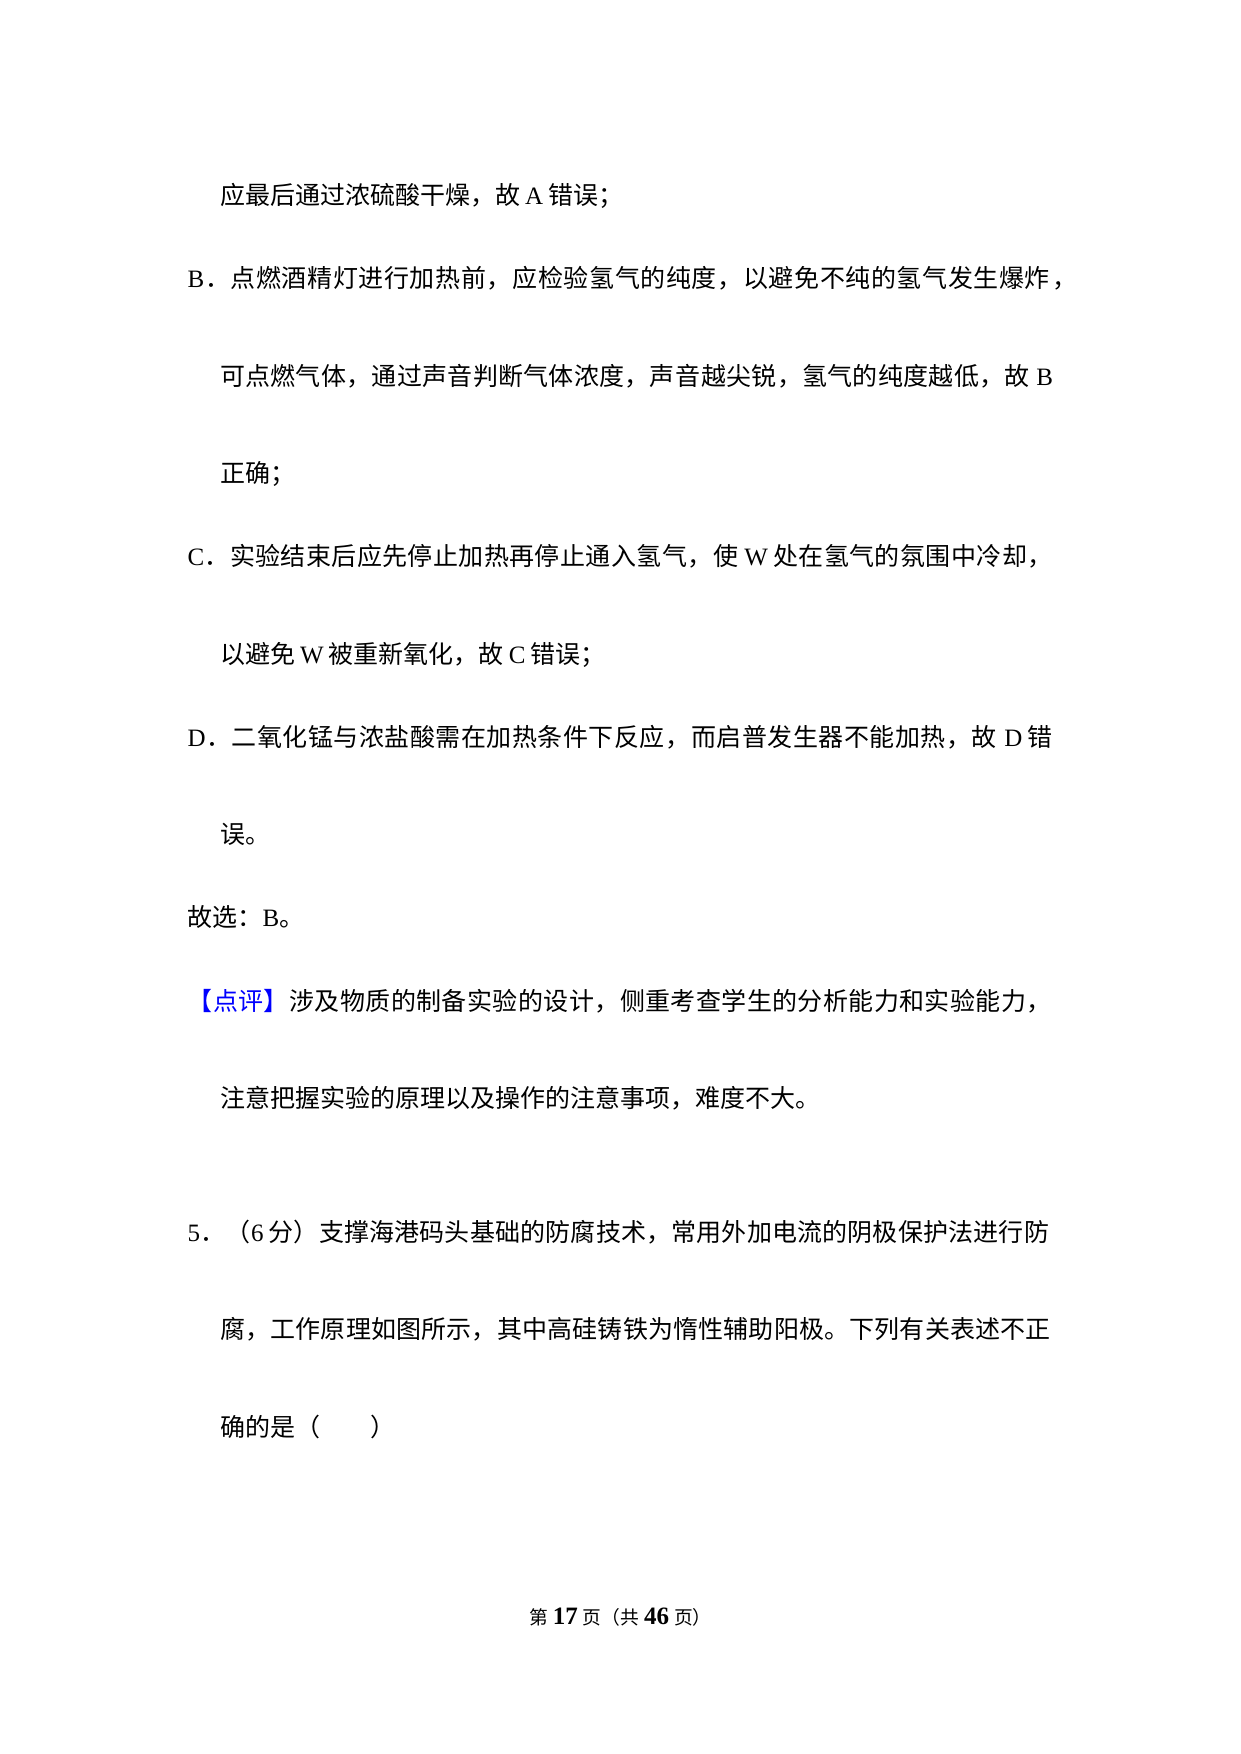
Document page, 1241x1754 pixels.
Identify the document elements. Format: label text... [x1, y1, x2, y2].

text D．二氧化锰与浓盐酸需在加热条件下反应，而启普发生器不能加热，故D错误。 [187, 703, 1053, 865]
text 故选：B。 [187, 883, 1053, 948]
text 【点评】涉及物质的制备实验的设计，侧重考查学生的分析能力和实验能力，注意把握实验的原理以及操作的注意事项，难度不大。 [187, 967, 1053, 1129]
text B．点燃酒精灯进行加热前，应检验氢气的纯度，以避免不纯的氢气发生爆炸，可点燃气体，通过声音判断气体浓度，声音越尖锐，氢气的纯度越低，故B正确； [187, 244, 1053, 504]
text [187, 161, 1053, 226]
text C．实验结束后应先停止加热再停止通入氢气，使W处在氢气的氛围中冷却，以避免W被重新氧化，故C错误； [187, 522, 1053, 685]
text 5．（6分）支撑海港码头基础的防腐技术，常用外加电流的阴极保护法进行防腐，工作原理如图所示，其中高硅铸铁为惰性辅助阳极。下列有关表述不正确的是（ ） [187, 1198, 1053, 1458]
